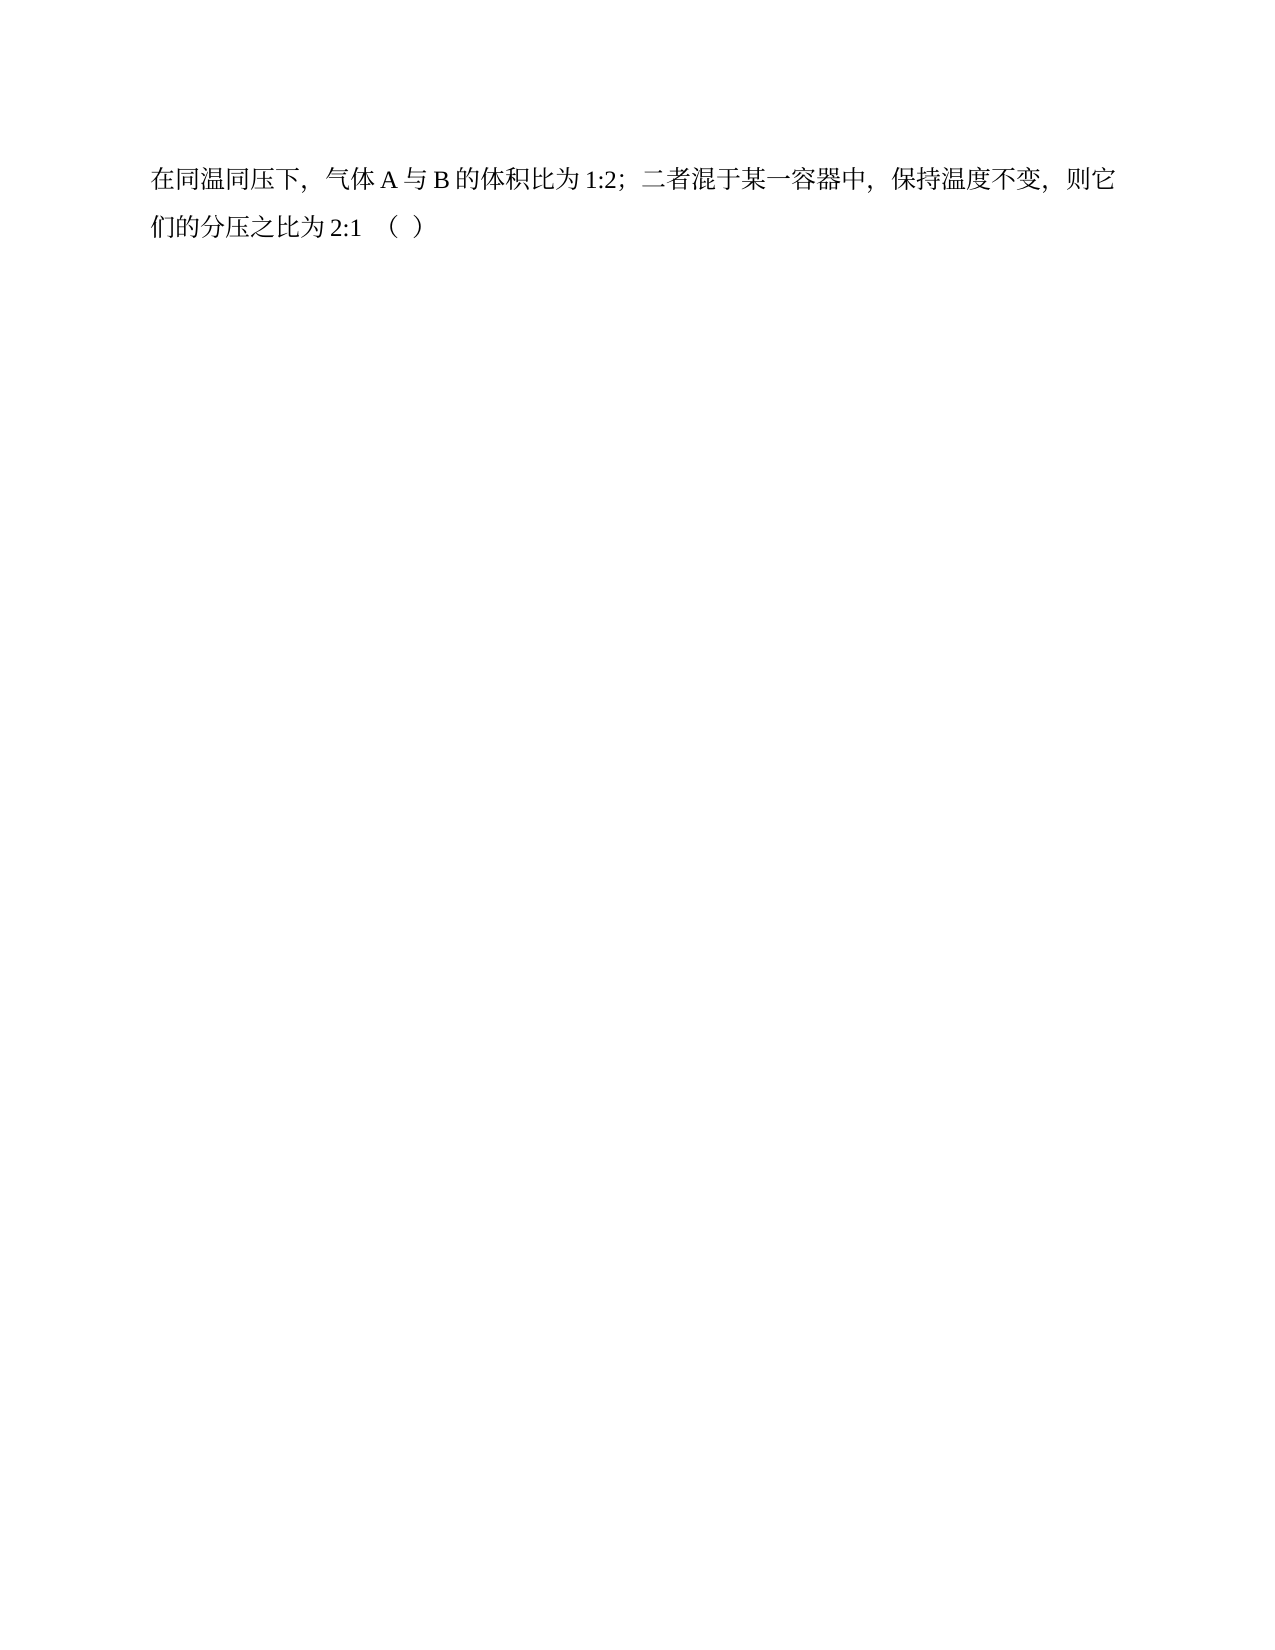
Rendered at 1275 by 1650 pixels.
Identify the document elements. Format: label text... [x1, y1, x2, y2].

text 在同温同压下，气体A与B的体积比为1:2；二者混于某一容器中，保持温度不变，则它们的分压之比为2:1 （ ） [150, 150, 1125, 246]
